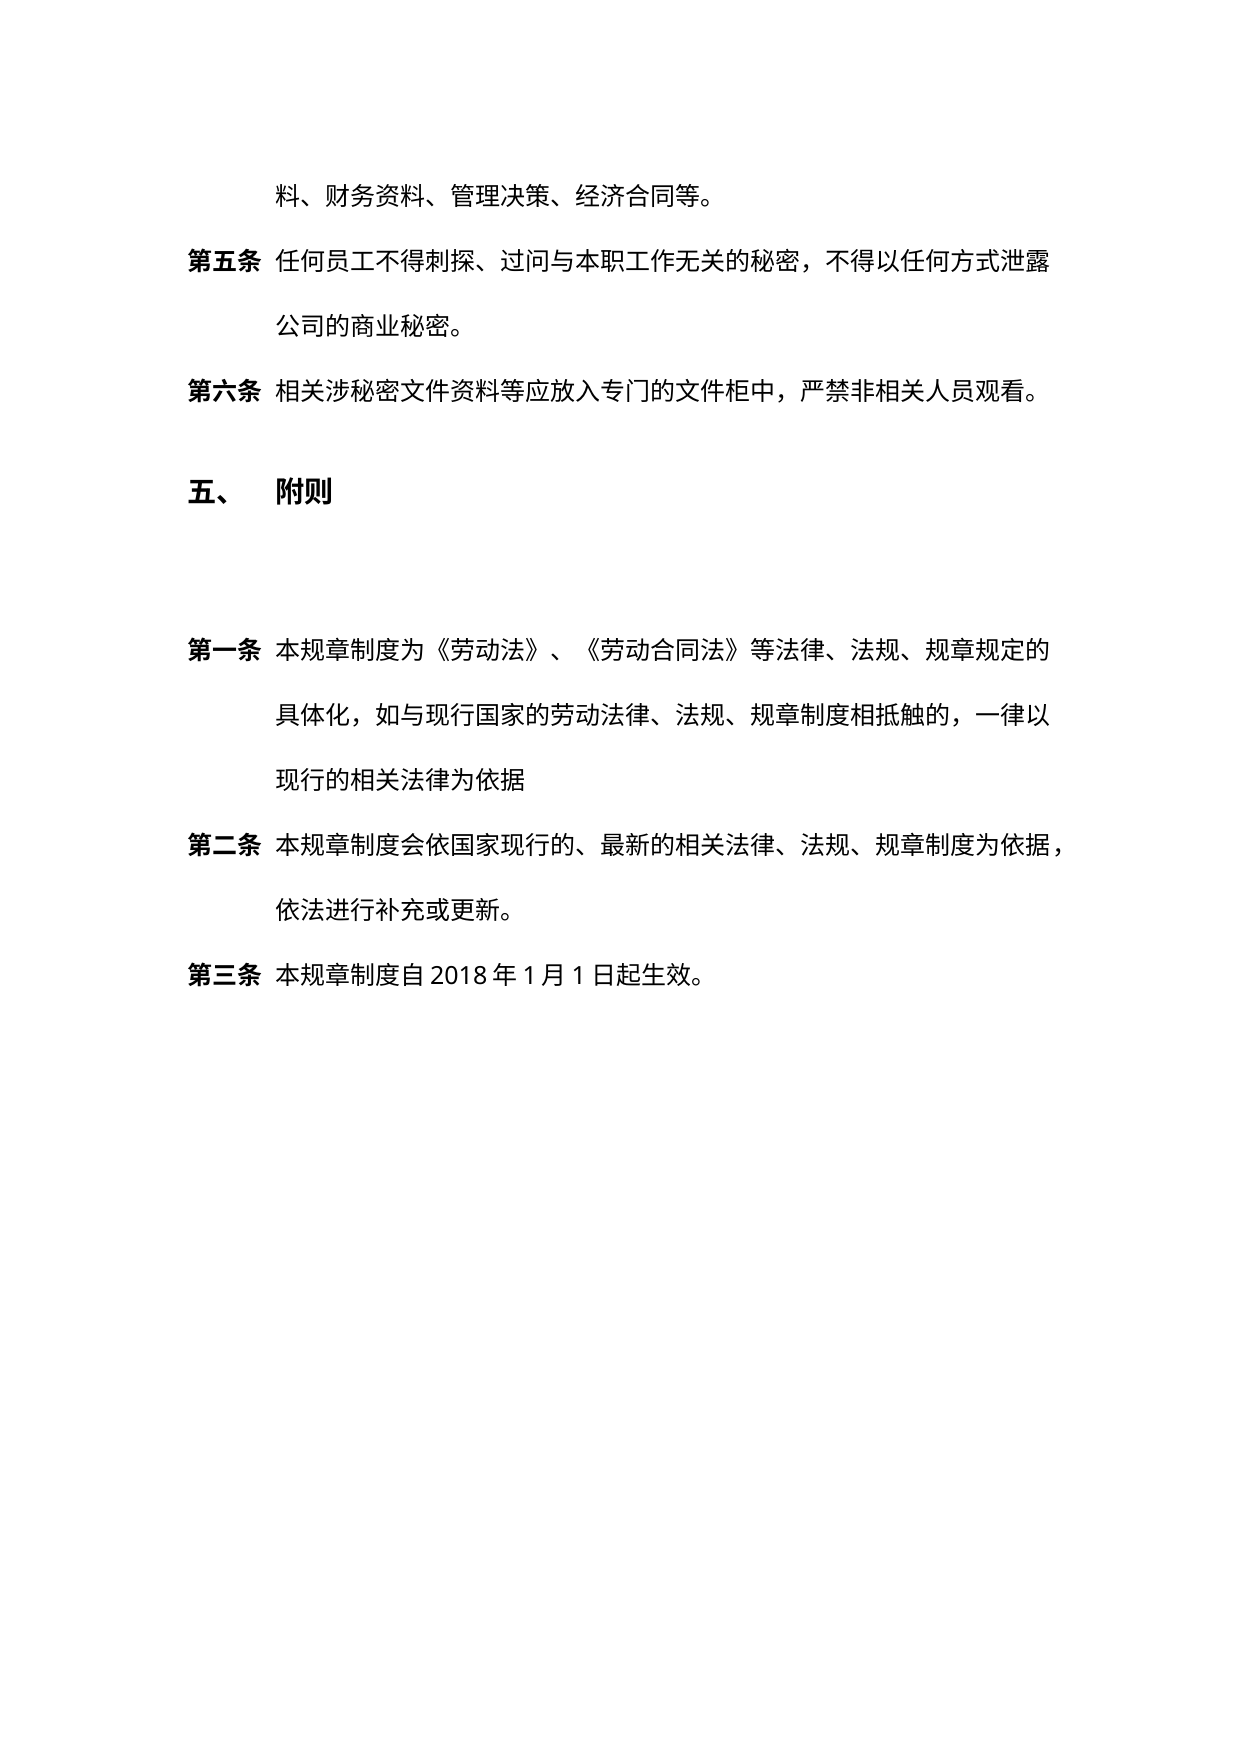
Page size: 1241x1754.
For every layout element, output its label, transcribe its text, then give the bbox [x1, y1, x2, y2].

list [187, 162, 1053, 227]
list 本规章制度会依国家现行的、最新的相关法律、法规、规章制度为依据，依法进行补充或更新。 [187, 811, 1053, 941]
list 相关涉秘密文件资料等应放入专门的文件柜中，严禁非相关人员观看。 [187, 357, 1053, 422]
list 任何员工不得刺探、过问与本职工作无关的秘密，不得以任何方式泄露公司的商业秘密。 [187, 227, 1053, 357]
subtitle 附则 [187, 457, 1053, 522]
list 本规章制度为《劳动法》、《劳动合同法》等法律、法规、规章规定的具体化，如与现行国家的劳动法律、法规、规章制度相抵触的，一律以现行的相关法律为依据 [187, 616, 1053, 811]
list 本规章制度自2018年1月1日起生效。 [187, 941, 1053, 1006]
